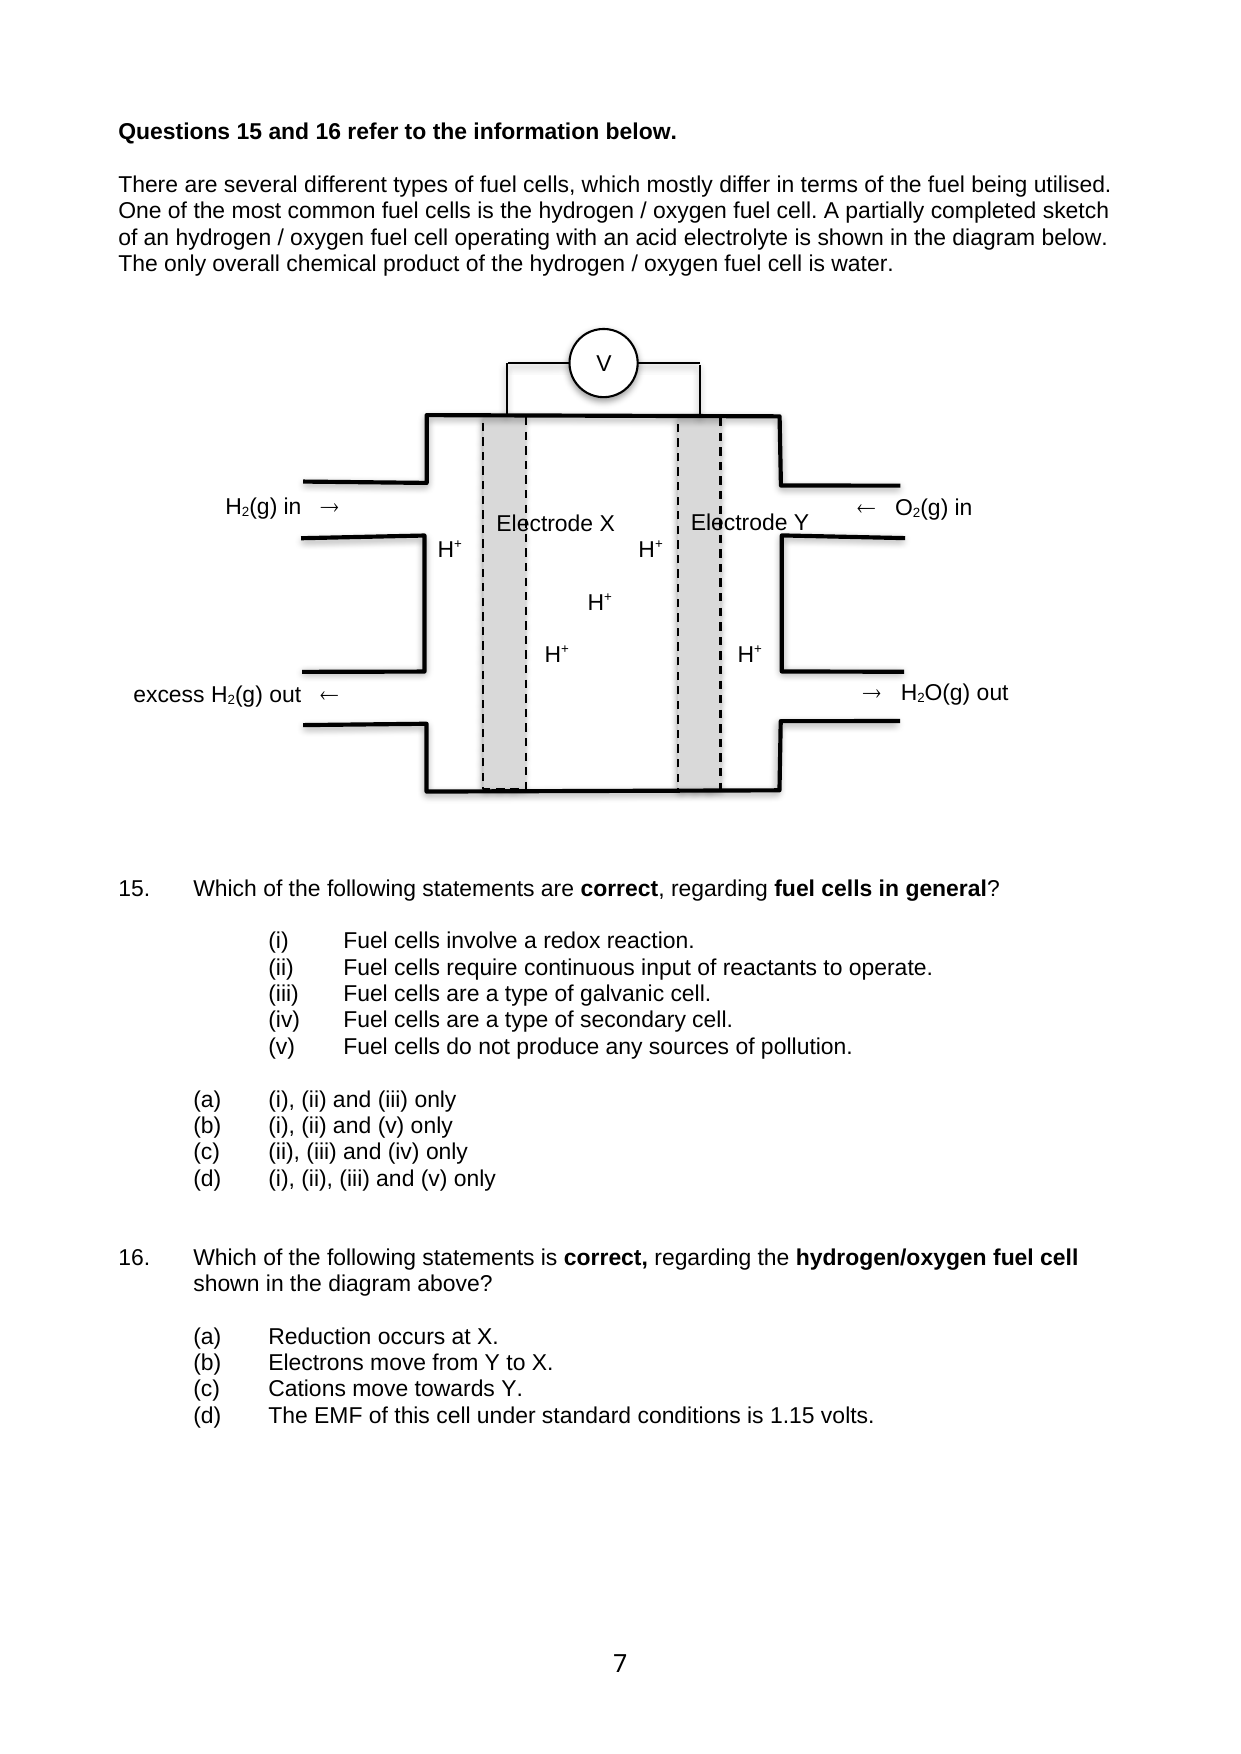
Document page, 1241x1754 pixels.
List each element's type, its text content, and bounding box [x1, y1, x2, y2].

list Reduction occurs at X. [193, 1323, 1122, 1349]
list (i), (ii), (iii) and (v) only [193, 1164, 1122, 1191]
list Cations move towards Y. [193, 1375, 1122, 1402]
list The EMF of this cell under standard conditions is 1.15 volts. [193, 1402, 1122, 1428]
text 15. Which of the following statements are correct, regarding fuel cells in general? [118, 875, 1122, 901]
text There are several different types of fuel cells, which mostly differ in terms of the fuel being utilised. One of the most common fuel cells is the hydrogen / oxygen fuel cell. A partially completed sketch of an hydrogen / oxygen fuel cell operating with an acid electrolyte is shown in the diagram below. The only overall chemical product of the hydrogen / oxygen fuel cell is water. [118, 171, 1122, 276]
list Fuel cells require continuous input of reactants to operate. [268, 954, 1122, 980]
list (ii), (iii) and (iv) only [193, 1138, 1122, 1164]
text 16. Which of the following statements is correct, regarding the hydrogen/oxygen fuel cell shown in the diagram above? [118, 1244, 1122, 1296]
list Electrons move from Y to X. [193, 1349, 1122, 1375]
list Fuel cells involve a redox reaction. [268, 927, 1122, 954]
list Fuel cells are a type of secondary cell. [268, 1006, 1122, 1033]
list (i), (ii) and (iii) only [193, 1086, 1122, 1112]
list (i), (ii) and (v) only [193, 1112, 1122, 1138]
list Fuel cells do not produce any sources of pollution. [268, 1033, 1122, 1059]
text Questions 15 and 16 refer to the information below. [118, 118, 1122, 144]
list Fuel cells are a type of galvanic cell. [268, 980, 1122, 1006]
